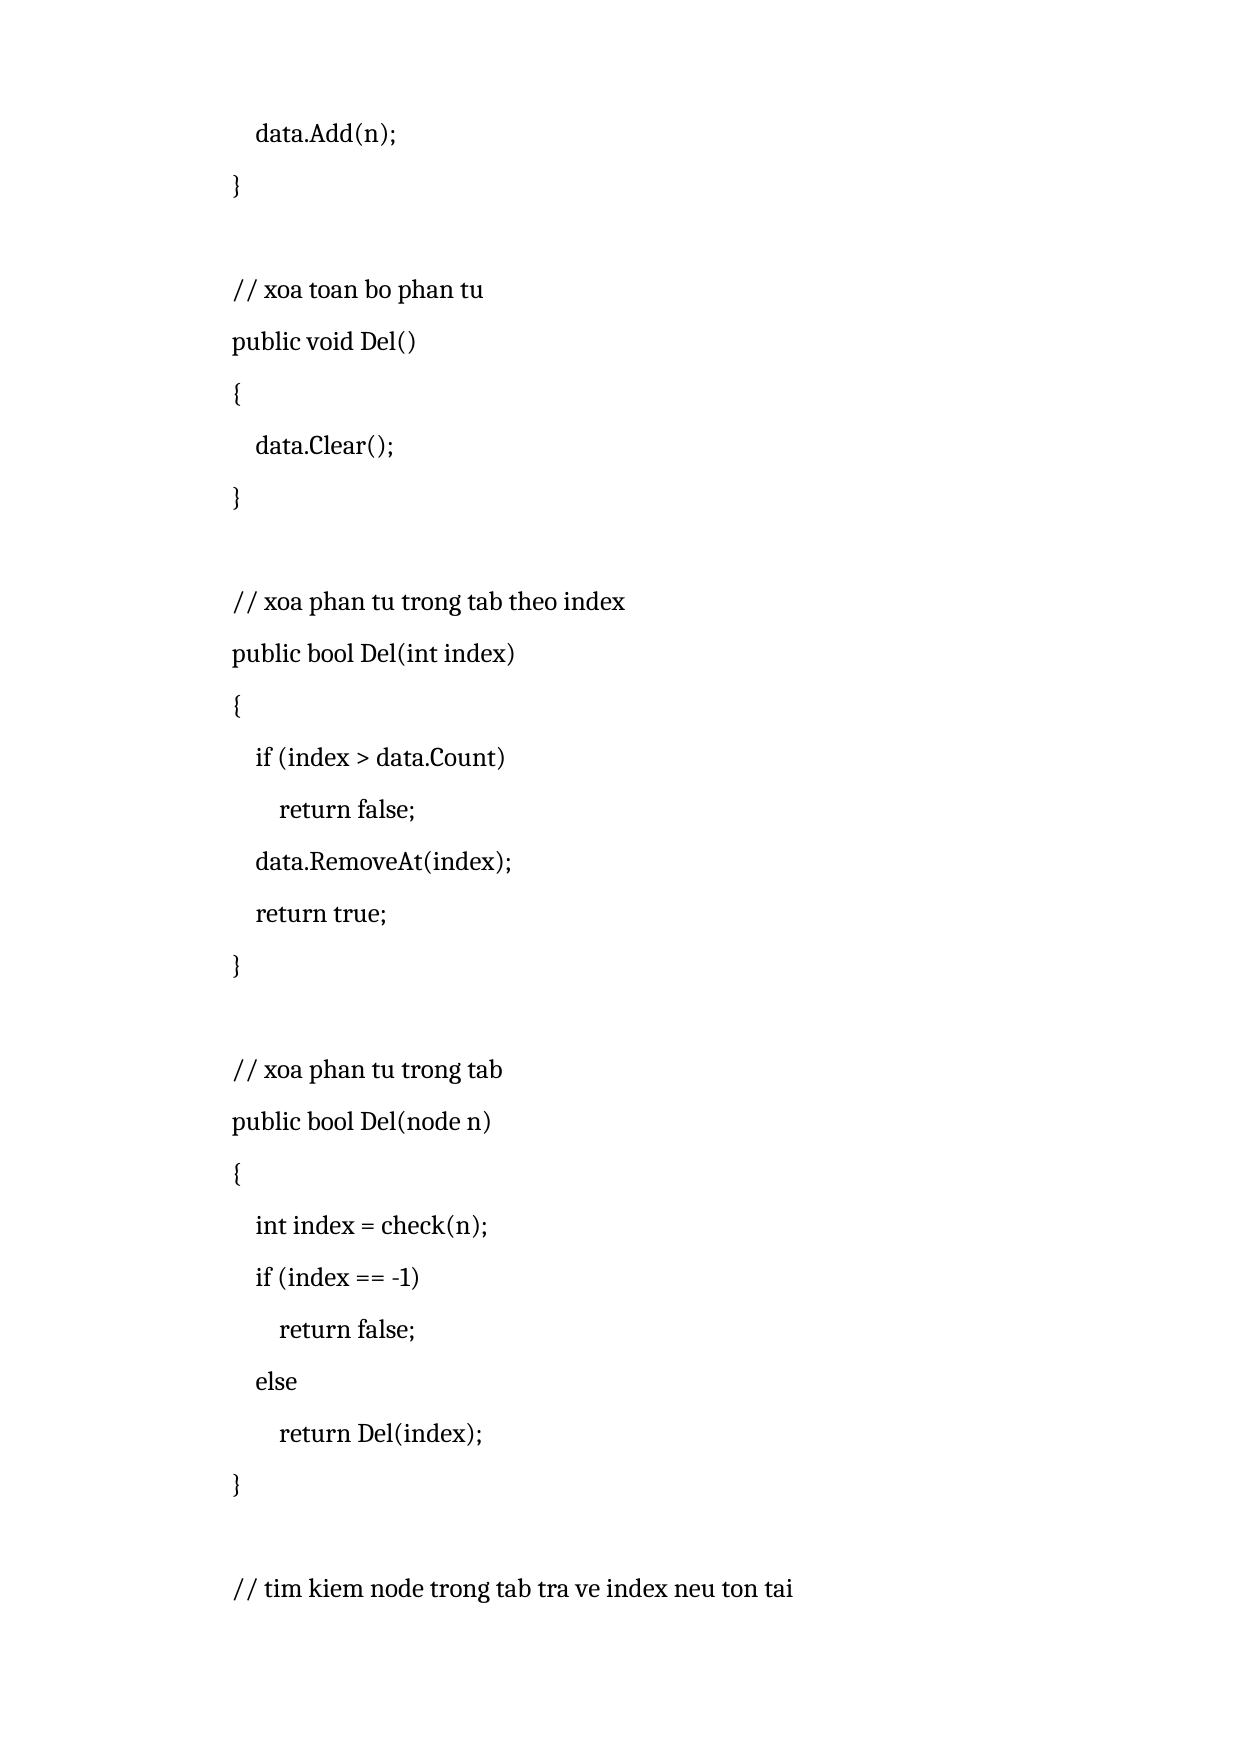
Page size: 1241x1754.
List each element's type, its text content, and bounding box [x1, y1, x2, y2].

text if (index > data.Count) [184, 742, 1122, 773]
text data.Add(n); [184, 118, 1122, 149]
text return Del(index); [184, 1418, 1122, 1449]
text } [184, 950, 1122, 981]
text else [184, 1366, 1122, 1397]
text { [184, 690, 1122, 721]
text public bool Del(node n) [184, 1106, 1122, 1137]
text int index = check(n); [184, 1210, 1122, 1241]
text } [184, 482, 1122, 513]
text data.Clear(); [184, 430, 1122, 461]
text // tim kiem node trong tab tra ve index neu ton tai [184, 1573, 1122, 1605]
text // xoa phan tu trong tab [184, 1054, 1122, 1085]
text { [184, 378, 1122, 409]
text // xoa toan bo phan tu [184, 274, 1122, 305]
text } [184, 170, 1122, 201]
text return false; [184, 794, 1122, 825]
text if (index == -1) [184, 1262, 1122, 1293]
text return true; [184, 898, 1122, 929]
text } [184, 1469, 1122, 1501]
text public bool Del(int index) [184, 638, 1122, 669]
text data.RemoveAt(index); [184, 846, 1122, 877]
text { [184, 1158, 1122, 1189]
text // xoa phan tu trong tab theo index [184, 586, 1122, 617]
text public void Del() [184, 326, 1122, 357]
text return false; [184, 1314, 1122, 1345]
